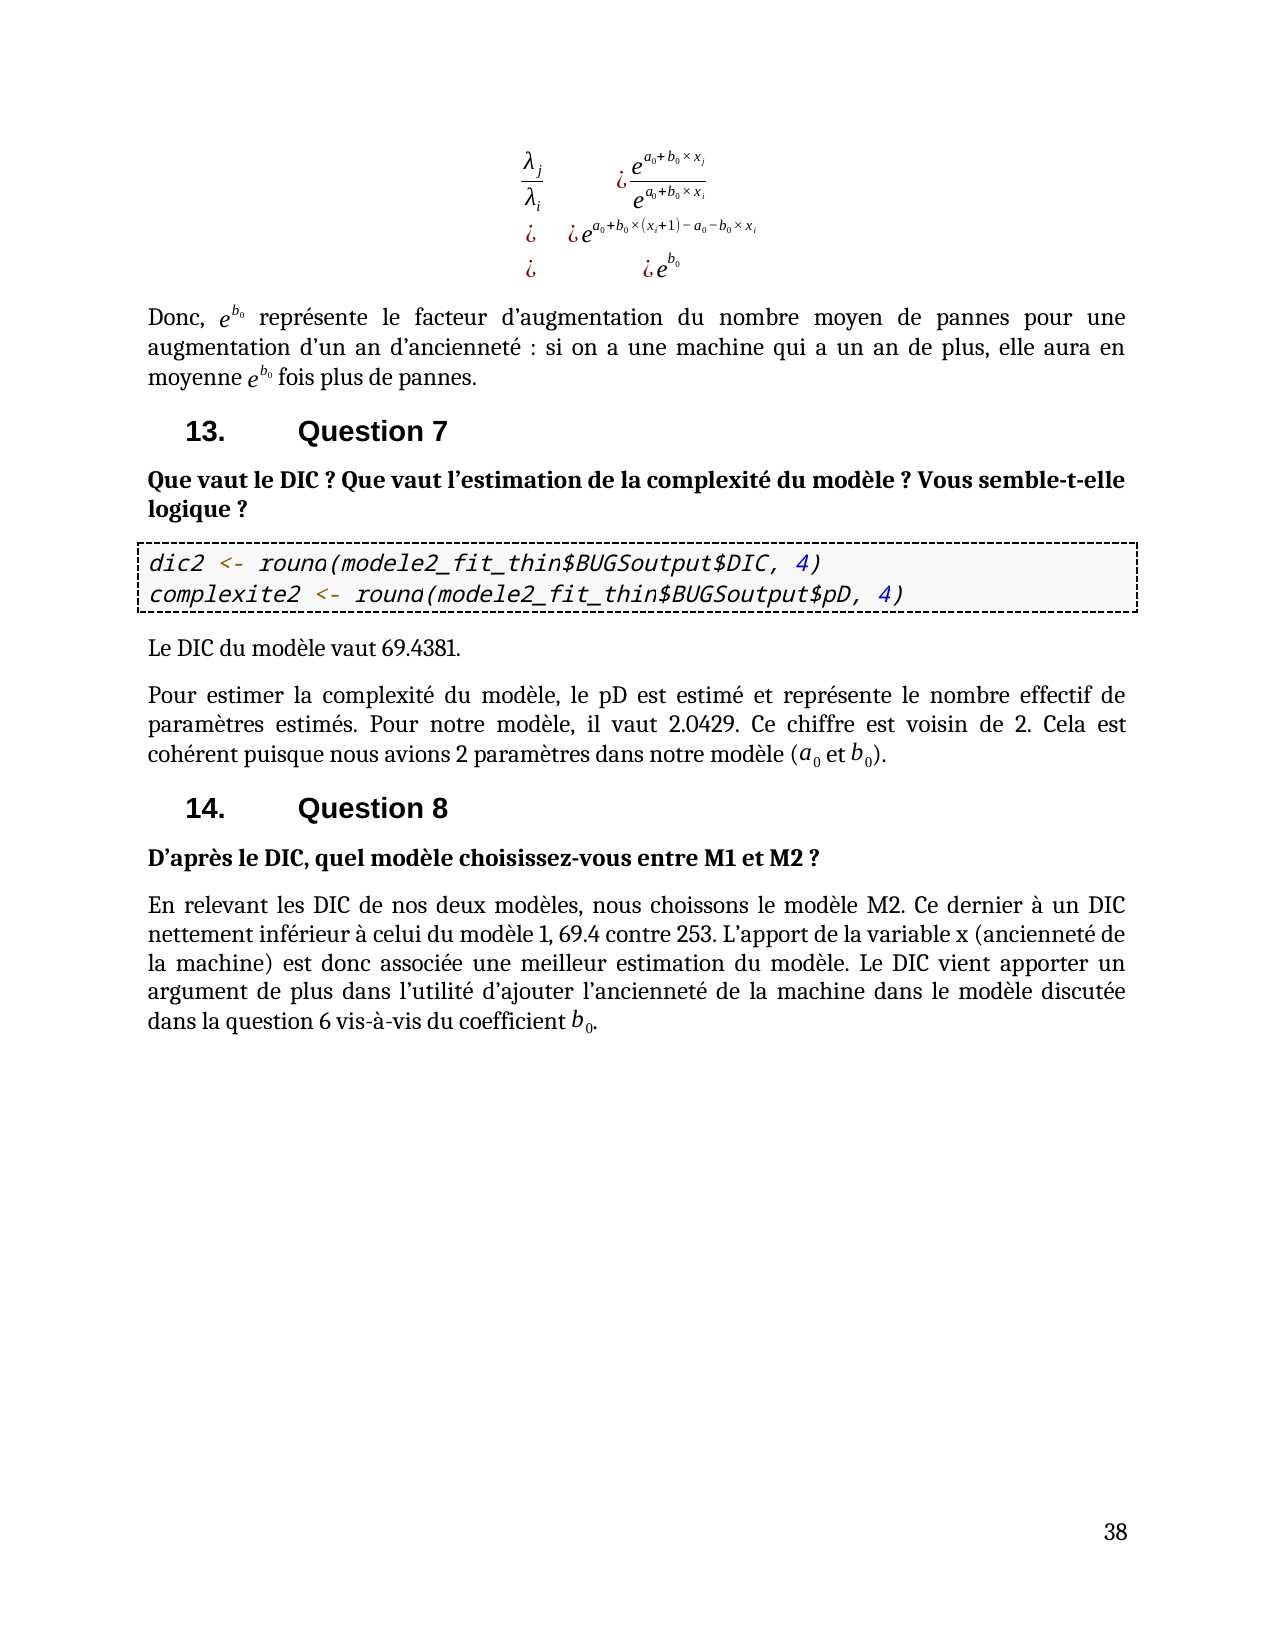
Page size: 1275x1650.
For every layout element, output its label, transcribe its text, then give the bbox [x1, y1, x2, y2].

text Donc, représente le facteur d’augmentation du nombre moyen de pannes pour une augmentation d’un an d’ancienneté : si on a une machine qui a un an de plus, elle aura en moyenne fois plus de pannes. [148, 301, 1127, 393]
subtitle Question 7 [185, 414, 1127, 447]
text En relevant les DIC de nos deux modèles, nous choissons le modèle M2. Ce dernier à un DIC nettement inférieur à celui du modèle 1, 69.4 contre 253. L’apport de la variable x (ancienneté de la machine) est donc associée une meilleur estimation du modèle. Le DIC vient apporter un argument de plus dans l’utilité d’ajouter l’ancienneté de la machine dans le modèle discutée dans la question 6 vis-à-vis du coefficient . [148, 891, 1127, 1037]
text Que vaut le DIC ? Que vaut l’estimation de la complexité du modèle ? Vous semble-t-elle logique ? [148, 466, 1127, 523]
subtitle Question 8 [185, 791, 1127, 825]
text Pour estimer la complexité du modèle, le pD est estimé et représente le nombre effectif de paramètres estimés. Pour notre modèle, il vaut 2.0429. Ce chiffre est voisin de 2. Cela est cohérent puisque nous avions 2 paramètres dans notre modèle ( et ). [148, 681, 1127, 770]
text dic2 <- round(modele2_fit_thin$BUGSoutput$DIC, 4) complexite2 <- round(modele2_fit_thin$BUGSoutput$pD, 4) [137, 542, 1138, 613]
text Le DIC du modèle vaut 69.4381. [148, 634, 1127, 663]
text D’après le DIC, quel modèle choisissez-vous entre M1 et M2 ? [148, 843, 1127, 872]
